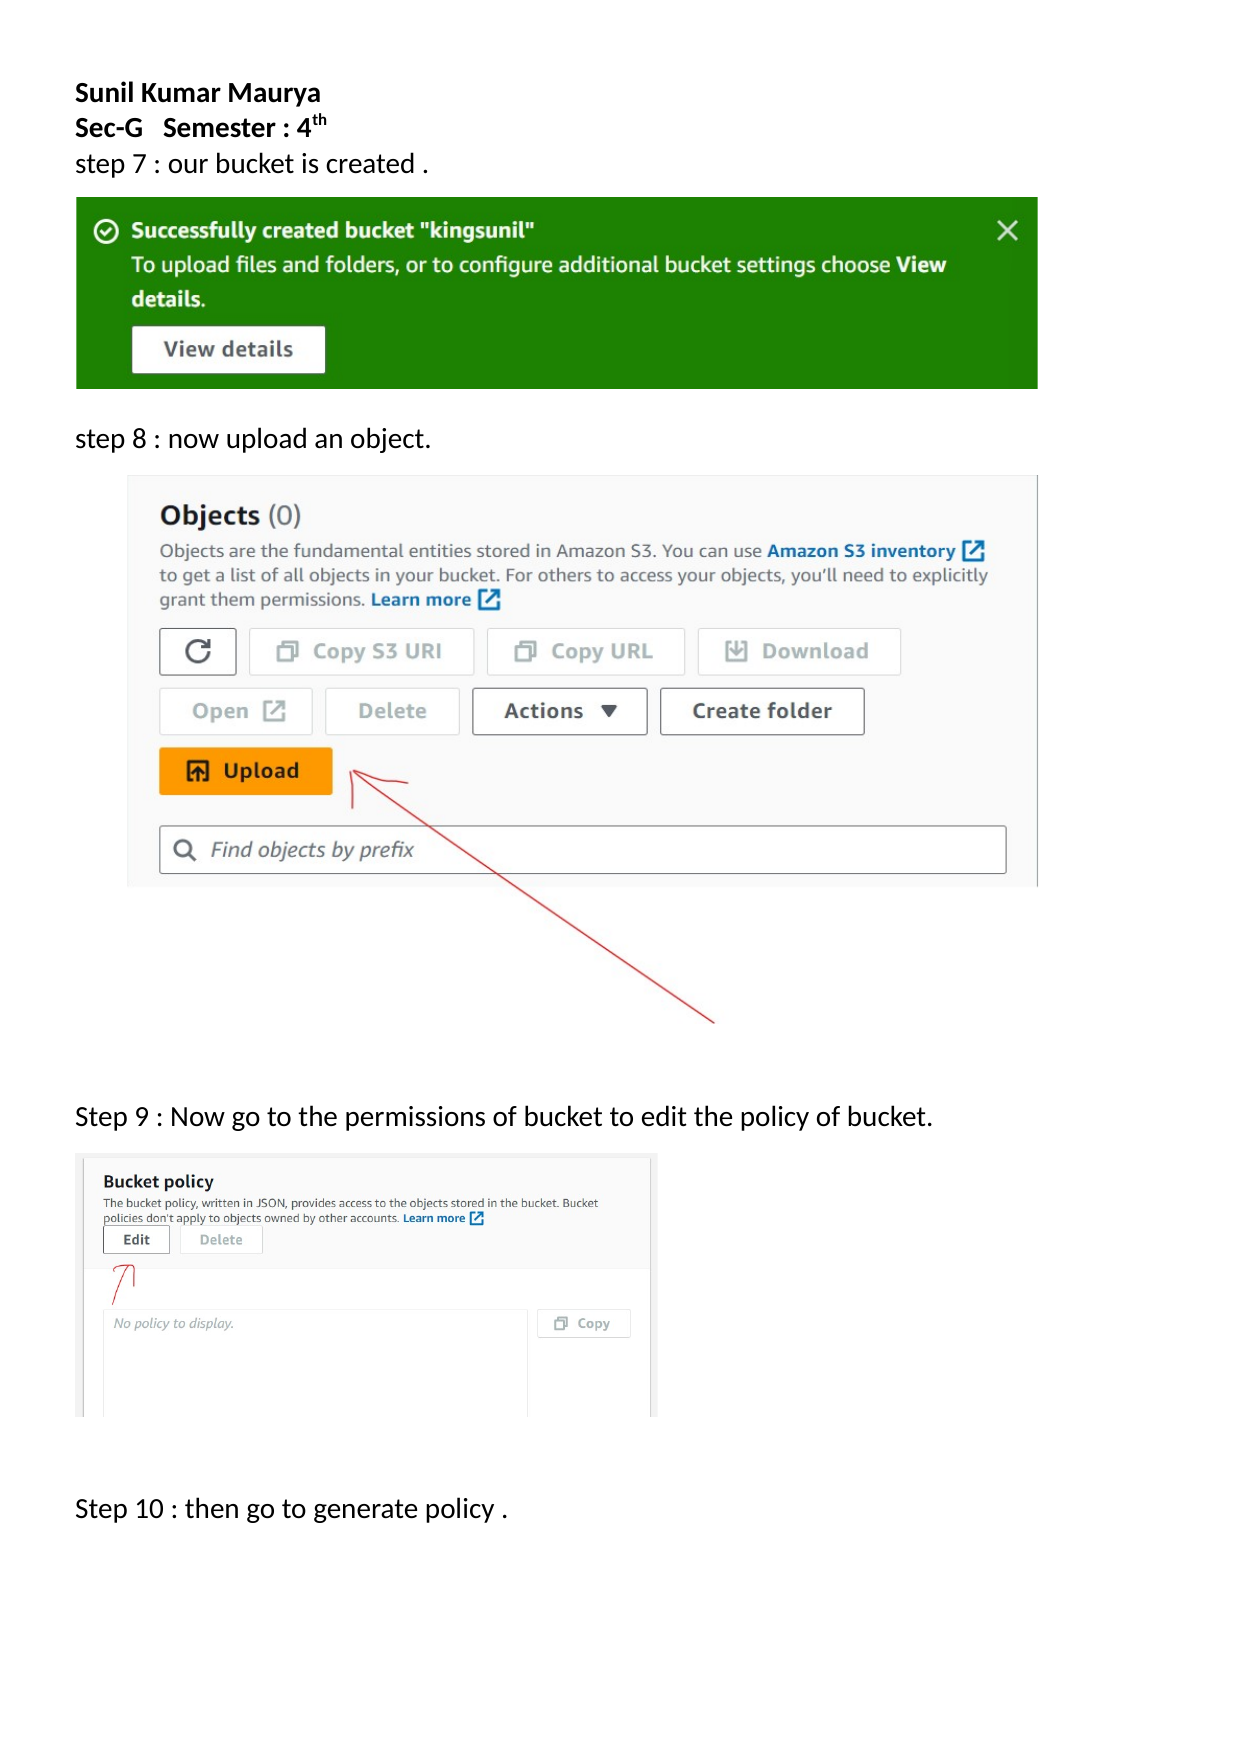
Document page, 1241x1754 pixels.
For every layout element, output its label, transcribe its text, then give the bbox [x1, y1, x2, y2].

text Step 9 : Now go to the permissions of bucket to edit the policy of bucket. [75, 1098, 1165, 1133]
text step 7 : our bucket is created . [75, 145, 1165, 181]
picture [75, 1153, 658, 1417]
text Step 10 : then go to generate policy . [75, 1490, 1165, 1526]
picture [127, 475, 1039, 1024]
picture [75, 197, 1037, 388]
text step 8 : now upload an object. [75, 421, 1165, 456]
